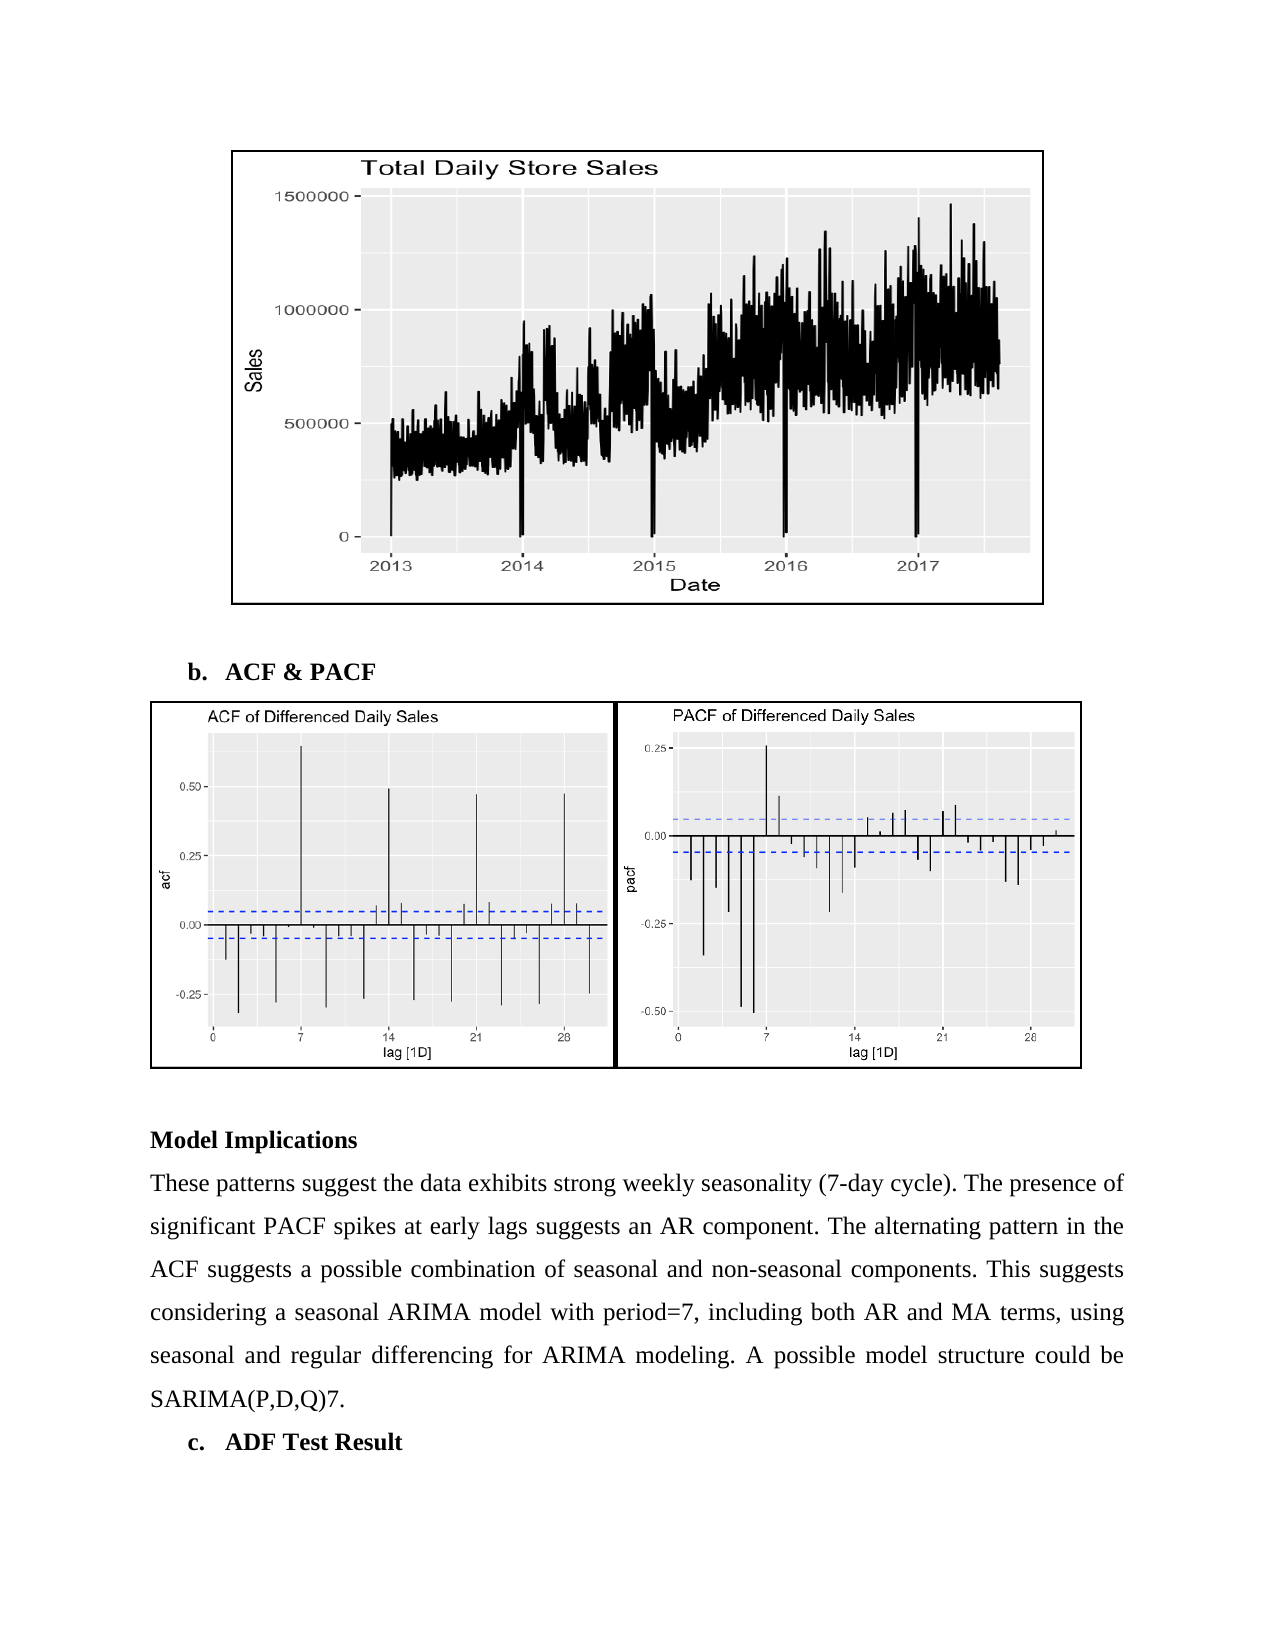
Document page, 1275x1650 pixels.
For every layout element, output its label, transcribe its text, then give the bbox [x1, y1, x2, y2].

text These patterns suggest the data exhibits strong weekly seasonality (7-day cycle). The presence of significant PACF spikes at early lags suggests an AR component. The alternating pattern in the ACF suggests a possible combination of seasonal and non-seasonal components. This suggests considering a seasonal ARIMA model with period=7, including both AR and MA terms, using seasonal and regular differencing for ARIMA modeling. A possible model structure could be SARIMA(P,D,Q)7. [150, 1168, 1125, 1412]
list ACF & PACF [187, 657, 1125, 686]
picture [233, 152, 1042, 603]
text Model Implications [150, 1125, 1125, 1154]
picture [618, 703, 1080, 1067]
list ADF Test Result [187, 1427, 1125, 1456]
picture [152, 703, 613, 1067]
